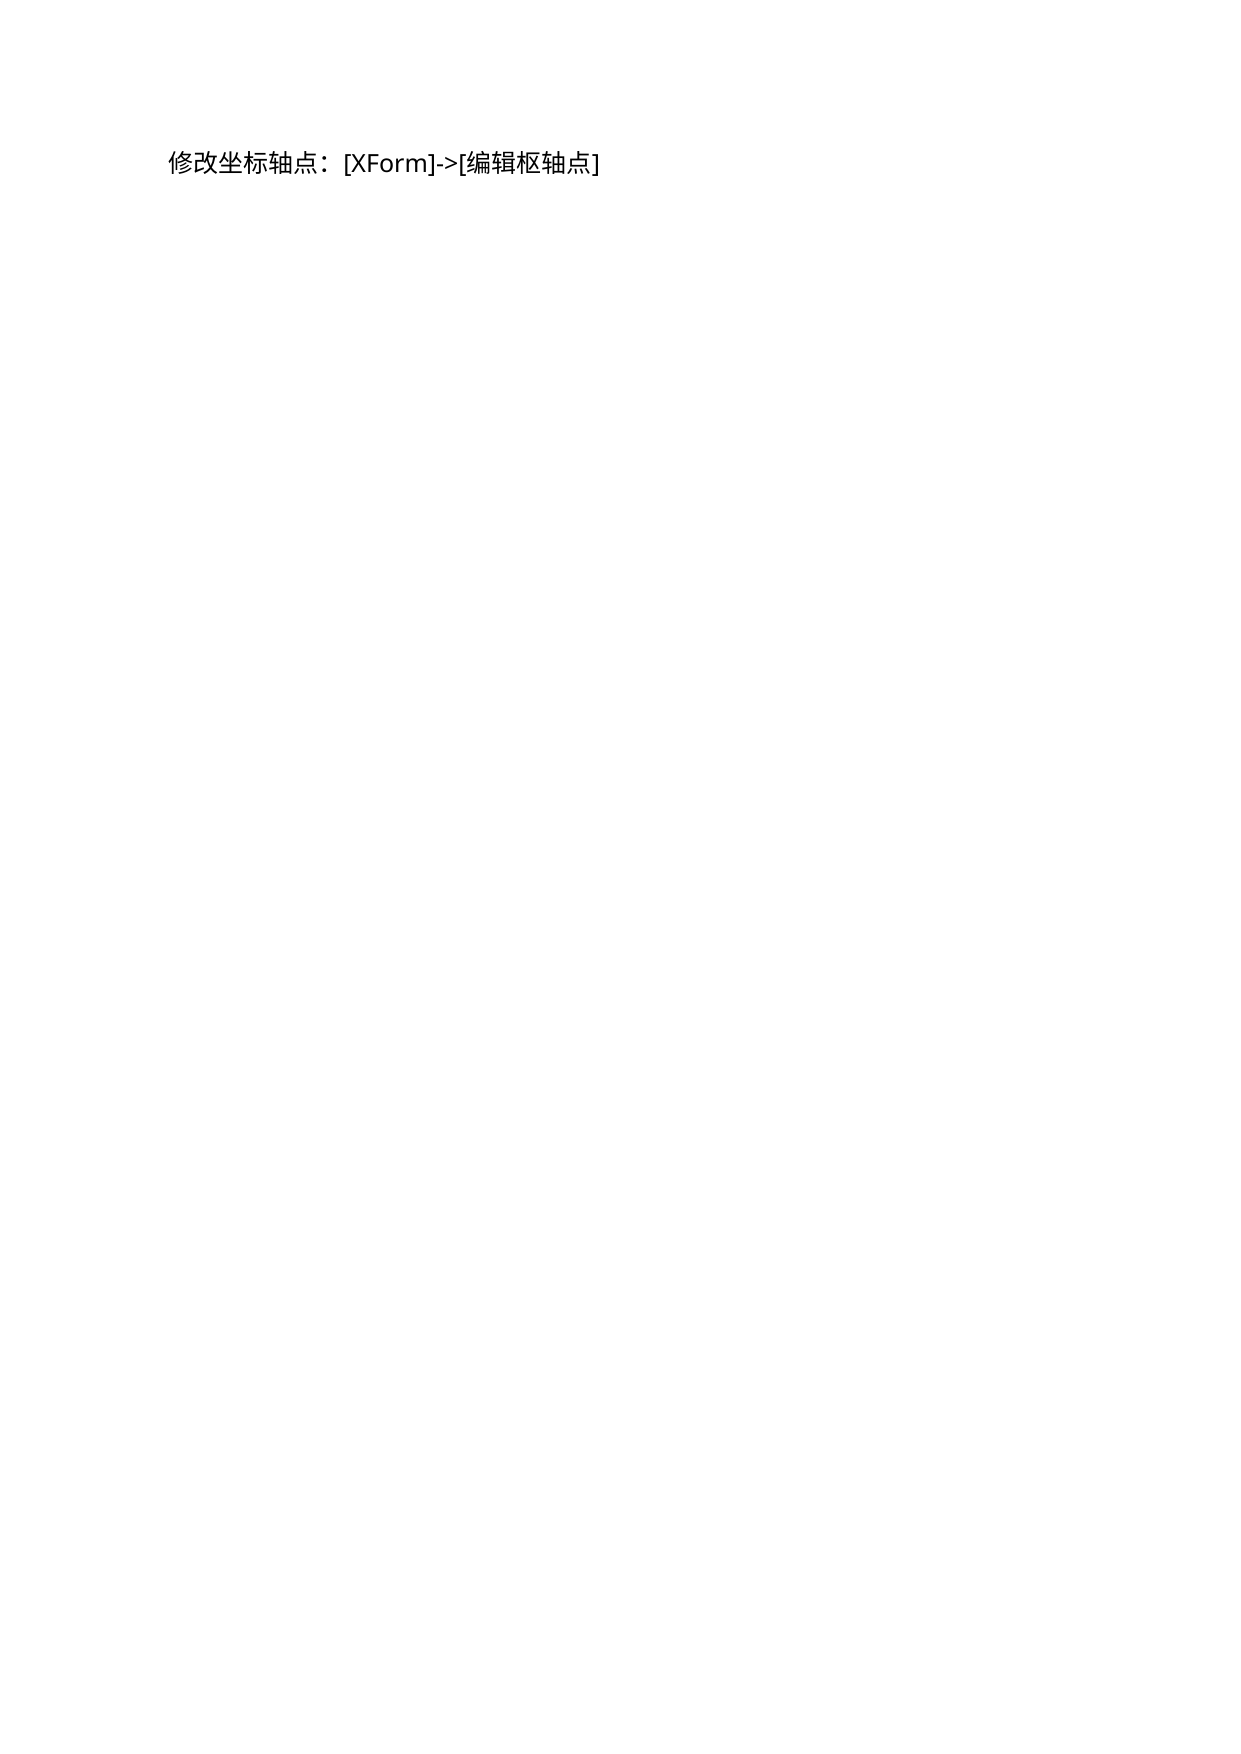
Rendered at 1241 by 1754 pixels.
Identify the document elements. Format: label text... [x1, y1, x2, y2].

list 修改坐标轴点：[XForm]->[编辑枢轴点] [118, 129, 1122, 194]
